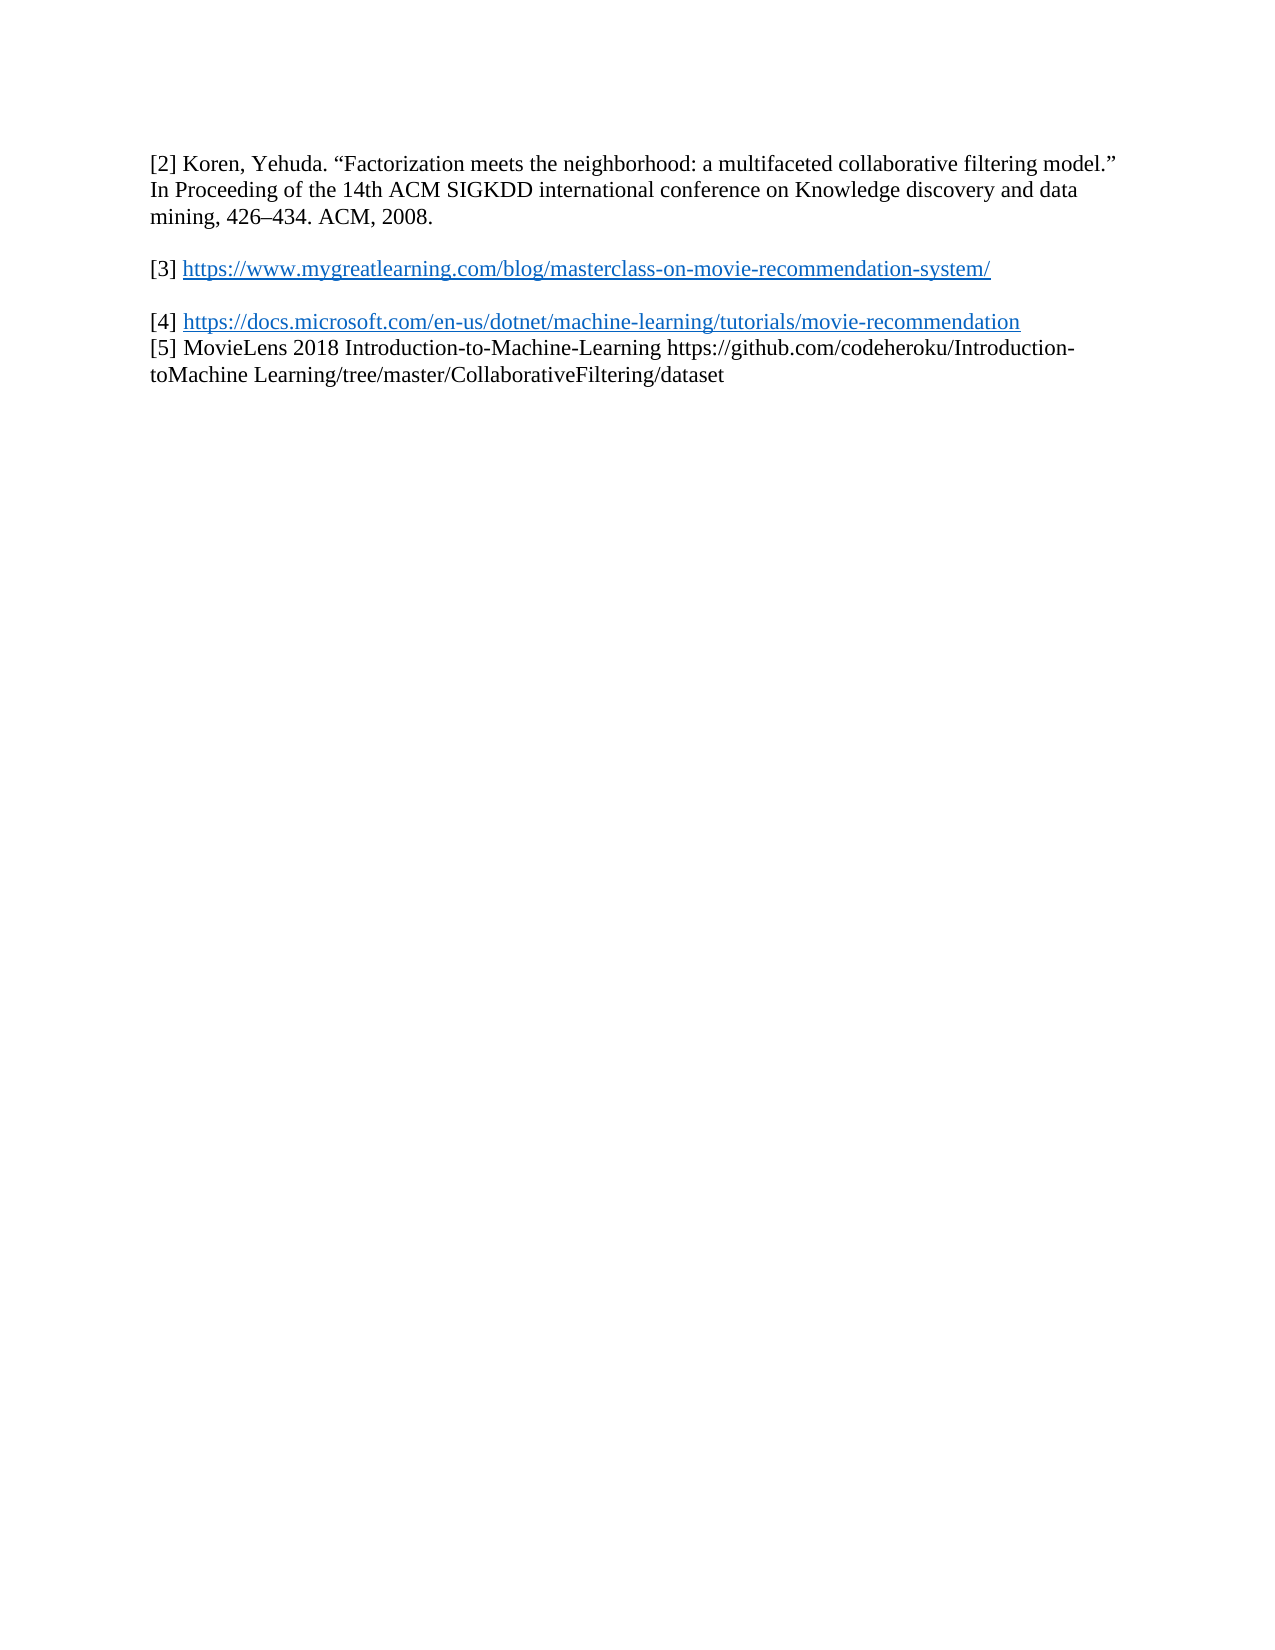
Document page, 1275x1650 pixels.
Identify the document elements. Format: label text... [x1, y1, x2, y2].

text [5] MovieLens 2018 Introduction-to-Machine-Learning https://github.com/codeheroku/Introduction-toMachine Learning/tree/master/CollaborativeFiltering/dataset [150, 334, 1125, 387]
text [2] Koren, Yehuda. “Factorization meets the neighborhood: a multifaceted collaborative filtering model.” In Proceeding of the 14th ACM SIGKDD international conference on Knowledge discovery and data mining, 426–434. ACM, 2008. [150, 150, 1125, 229]
text [3] https://www.mygreatlearning.com/blog/masterclass-on-movie-recommendation-system/ [150, 255, 1125, 282]
text [4] https://docs.microsoft.com/en-us/dotnet/machine-learning/tutorials/movie-recommendation [150, 308, 1125, 334]
